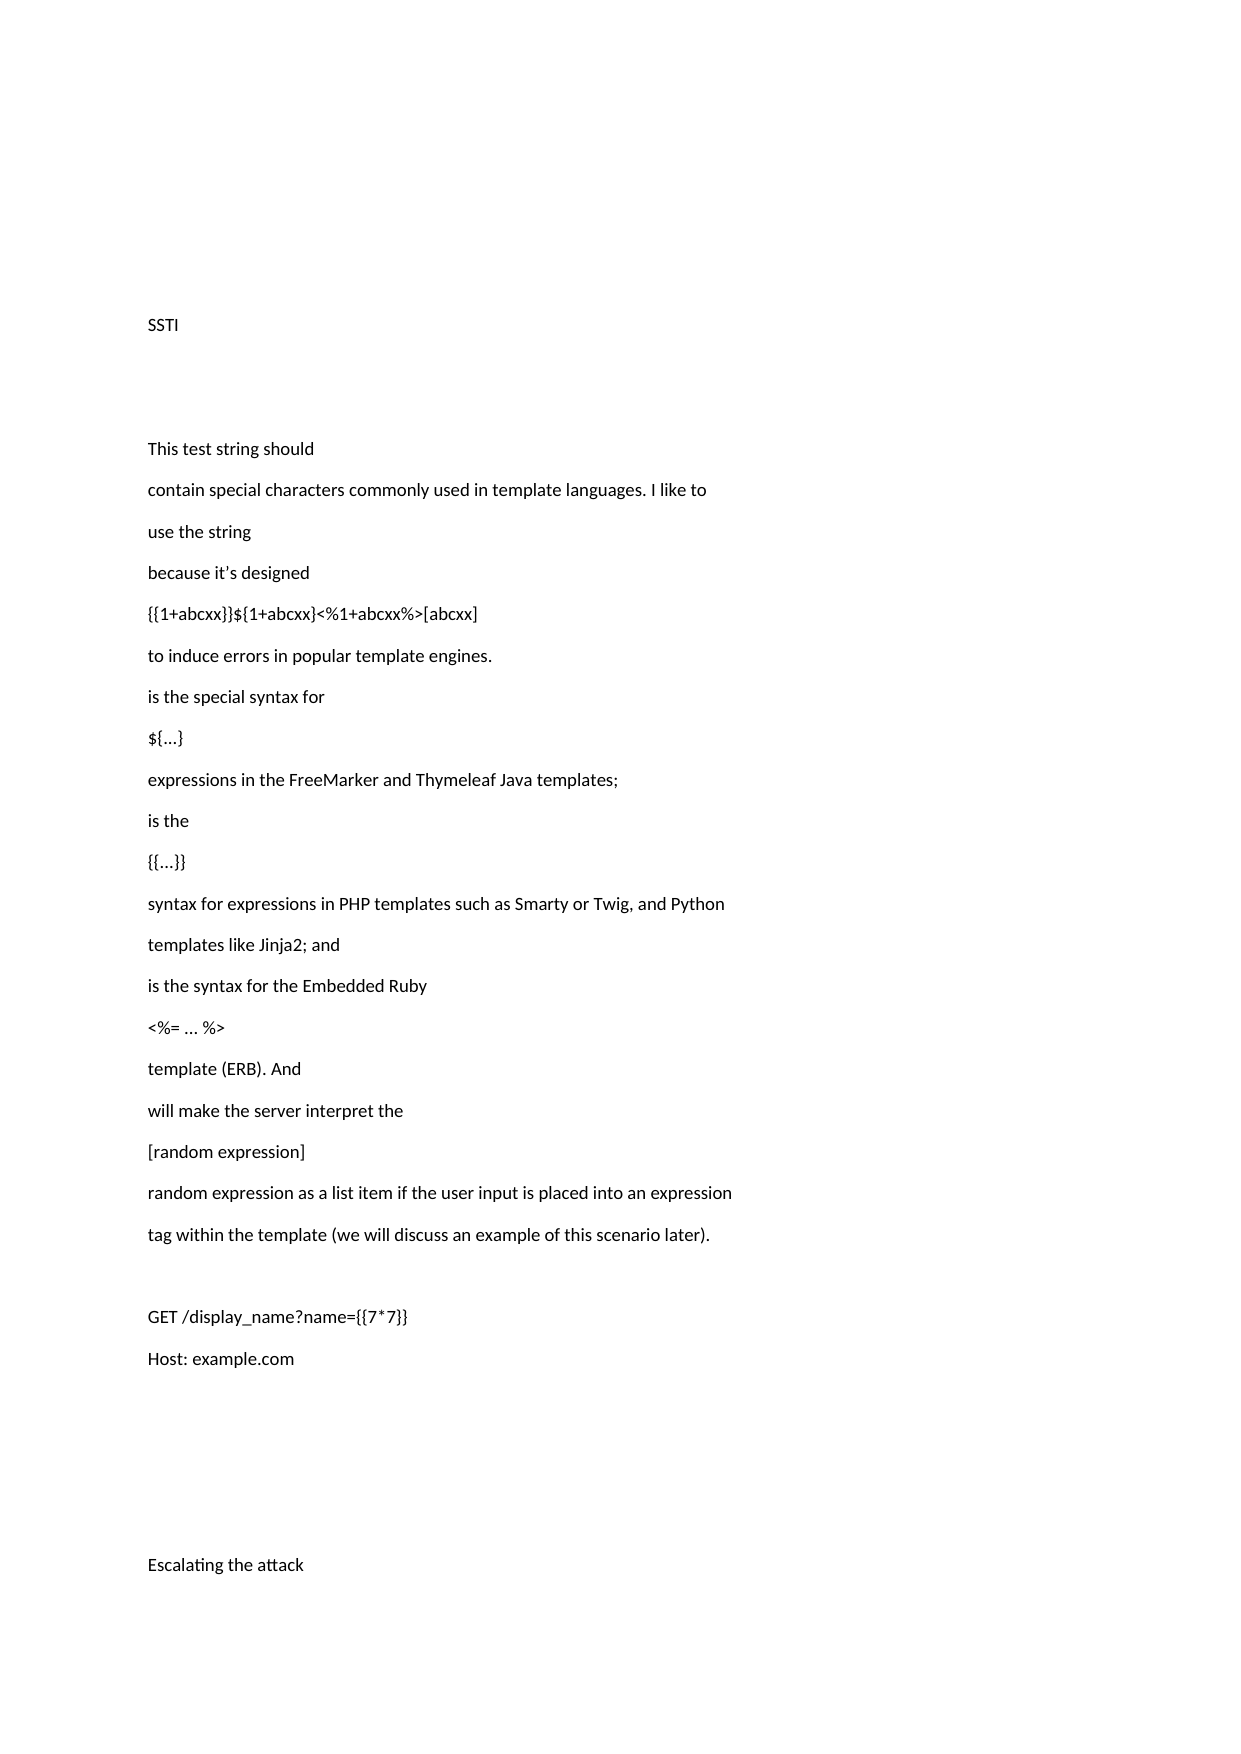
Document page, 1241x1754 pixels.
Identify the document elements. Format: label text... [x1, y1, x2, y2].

text {{1+abcxx}}${1+abcxx}<%1+abcxx%>[abcxx] [148, 602, 1093, 625]
text expressions in the FreeMarker and Thymeleaf Java templates; [148, 768, 1093, 791]
text to induce errors in popular template engines. [148, 644, 1093, 667]
text syntax for expressions in PHP templates such as Smarty or Twig, and Python [148, 892, 1093, 915]
text contain special characters commonly used in template languages. I like to [148, 478, 1093, 501]
text SSTI [148, 313, 1093, 336]
text Host: example.com [148, 1347, 1093, 1370]
text because it’s designed [148, 561, 1093, 584]
text is the syntax for the Embedded Ruby [148, 975, 1093, 998]
text will make the server interpret the [148, 1099, 1093, 1122]
text ${...} [148, 727, 1093, 749]
text is the special syntax for [148, 685, 1093, 708]
text use the string [148, 520, 1093, 543]
text is the [148, 809, 1093, 832]
text Escalating the attack [148, 1554, 1093, 1577]
text GET /display_name?name={{7*7}} [148, 1306, 1093, 1328]
text <%= ... %> [148, 1016, 1093, 1039]
text random expression as a list item if the user input is placed into an expression [148, 1181, 1093, 1204]
text templates like Jinja2; and [148, 933, 1093, 956]
text tag within the template (we will discuss an example of this scenario later). [148, 1223, 1093, 1246]
text {{...}} [148, 851, 1093, 873]
text This test string should [148, 437, 1093, 460]
text template (ERB). And [148, 1057, 1093, 1080]
text [random expression] [148, 1140, 1093, 1163]
